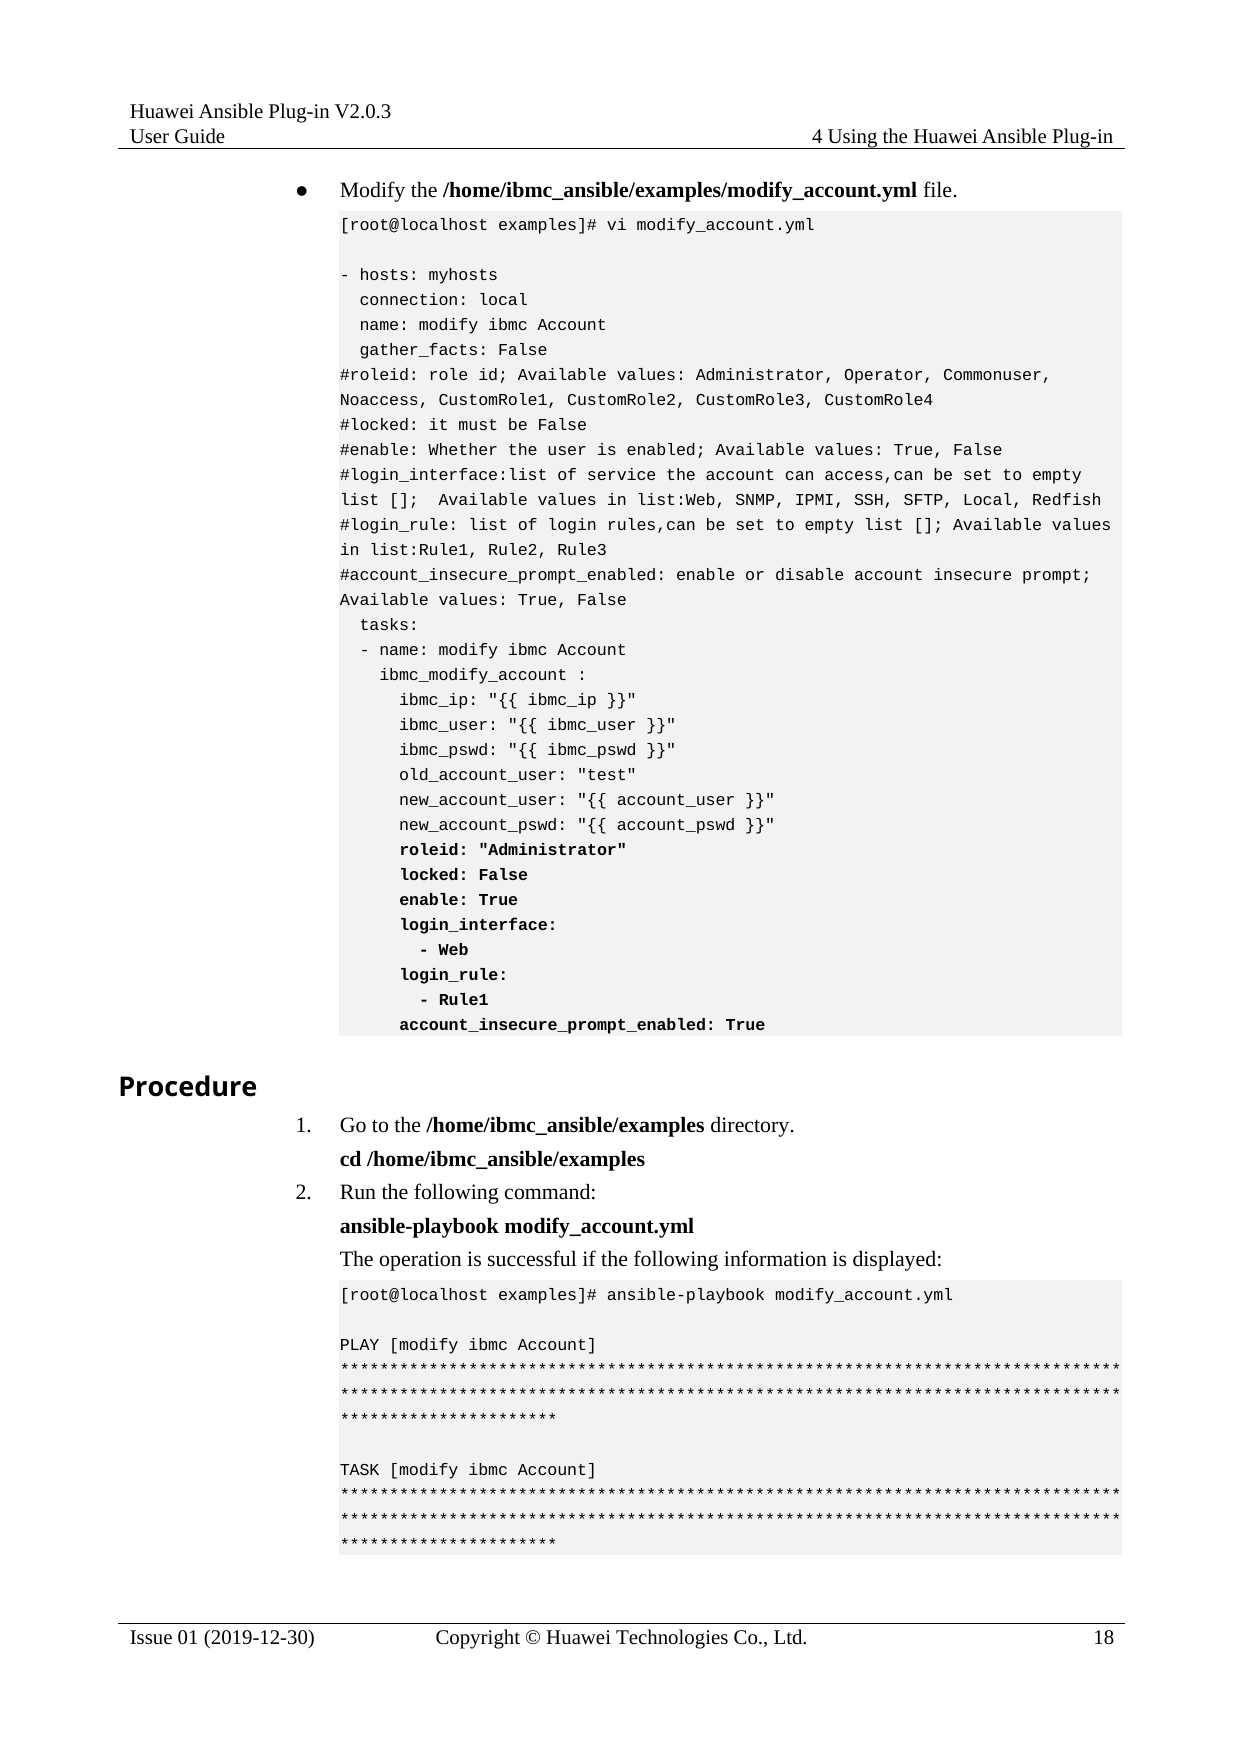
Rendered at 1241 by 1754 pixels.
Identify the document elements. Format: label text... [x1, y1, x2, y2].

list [339, 1280, 1122, 1555]
text Procedure [118, 1067, 1122, 1104]
list [root@localhost examples]# vi modify_account.yml - hosts: myhosts connection: local name: modify ibmc Account gather_facts: False #roleid: role id; Available values: Administrator, Operator, Commonuser, Noaccess, CustomRole1, CustomRole2, CustomRole3, CustomRole4 #locked: it must be False #enable: Whether the user is enabled; Available values: True, False #login_interface:list of service the account can access,can be set to empty list []; Available values in list:Web, SNMP, IPMI, SSH, SFTP, Local, Redfish #login_rule: list of login rules,can be set to empty list []; Available values in list:Rule1, Rule2, Rule3 #account_insecure_prompt_enabled: enable or disable account insecure prompt; Available values: True, False tasks: - name: modify ibmc Account ibmc_modify_account : ibmc_ip: "{{ ibmc_ip }}" ibmc_user: "{{ ibmc_user }}" ibmc_pswd: "{{ ibmc_pswd }}" old_account_user: "test" new_account_user: "{{ account_user }}" new_account_pswd: "{{ account_pswd }}" roleid: "Administrator" locked: False enable: True login_interface: - Web login_rule: - Rule1 account_insecure_prompt_enabled: True [339, 211, 1122, 1036]
list Run the following command: [295, 1179, 1122, 1204]
list Go to the /home/ibmc_ansible/examples directory. [295, 1112, 1122, 1137]
list The operation is successful if the following information is displayed: [339, 1246, 1122, 1272]
list Modify the /home/ibmc_ansible/examples/modify_account.yml file. [295, 177, 1122, 202]
list ansible-playbook modify_account.yml [339, 1213, 1122, 1238]
list cd /home/ibmc_ansible/examples [339, 1146, 1122, 1171]
